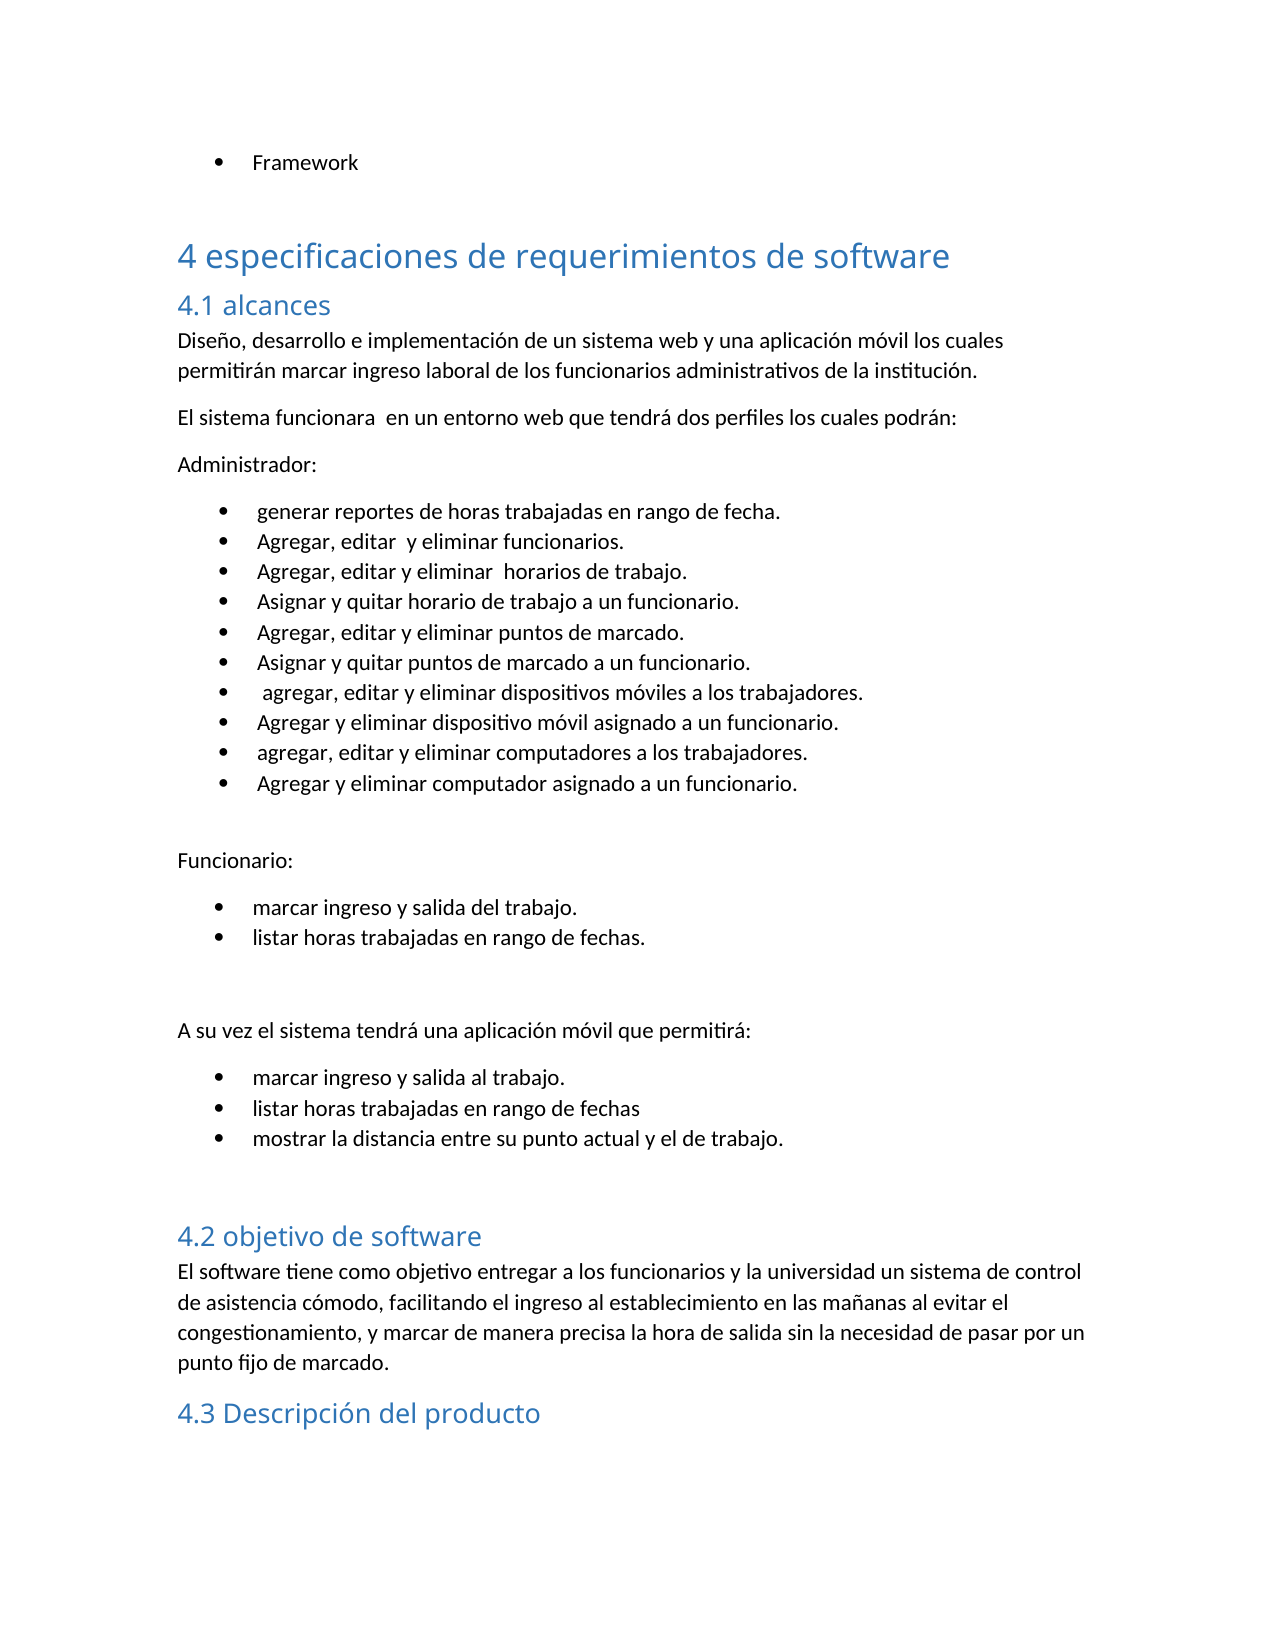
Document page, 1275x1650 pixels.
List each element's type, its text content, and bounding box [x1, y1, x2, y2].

subtitle 4.1 alcances [177, 286, 1098, 323]
subtitle 4.2 objetivo de software [177, 1218, 1098, 1254]
list mostrar la distancia entre su punto actual y el de trabajo. [215, 1124, 1098, 1152]
text El software tiene como objetivo entregar a los funcionarios y la universidad un sistema de control de asistencia cómodo, facilitando el ingreso al establecimiento en las mañanas al evitar el congestionamiento, y marcar de manera precisa la hora de salida sin la necesidad de pasar por un punto fijo de marcado. [177, 1257, 1098, 1376]
list Agregar y eliminar dispositivo móvil asignado a un funcionario. [219, 708, 1098, 736]
list Agregar, editar y eliminar funcionarios. [219, 527, 1098, 555]
text Funcionario: [177, 846, 1098, 874]
text Administrador: [177, 450, 1098, 478]
list generar reportes de horas trabajadas en rango de fecha. [219, 497, 1098, 525]
list Asignar y quitar horario de trabajo a un funcionario. [219, 587, 1098, 615]
text A su vez el sistema tendrá una aplicación móvil que permitirá: [177, 1017, 1098, 1044]
list Agregar y eliminar computador asignado a un funcionario. [219, 769, 1098, 797]
list listar horas trabajadas en rango de fechas. [215, 923, 1098, 951]
subtitle 4 especificaciones de requerimientos de software [177, 233, 1098, 278]
list Agregar, editar y eliminar horarios de trabajo. [219, 557, 1098, 585]
list marcar ingreso y salida al trabajo. [215, 1063, 1098, 1091]
text Diseño, desarrollo e implementación de un sistema web y una aplicación móvil los cuales permitirán marcar ingreso laboral de los funcionarios administrativos de la institución. [177, 326, 1098, 384]
list listar horas trabajadas en rango de fechas [215, 1094, 1098, 1122]
list Agregar, editar y eliminar puntos de marcado. [219, 618, 1098, 646]
list agregar, editar y eliminar dispositivos móviles a los trabajadores. [219, 678, 1098, 706]
list marcar ingreso y salida del trabajo. [215, 893, 1098, 921]
list Asignar y quitar puntos de marcado a un funcionario. [219, 648, 1098, 676]
text El sistema funcionara en un entorno web que tendrá dos perfiles los cuales podrán: [177, 403, 1098, 431]
subtitle 4.3 Descripción del producto [177, 1395, 1098, 1432]
list Framework [215, 148, 1098, 176]
list agregar, editar y eliminar computadores a los trabajadores. [219, 738, 1098, 766]
